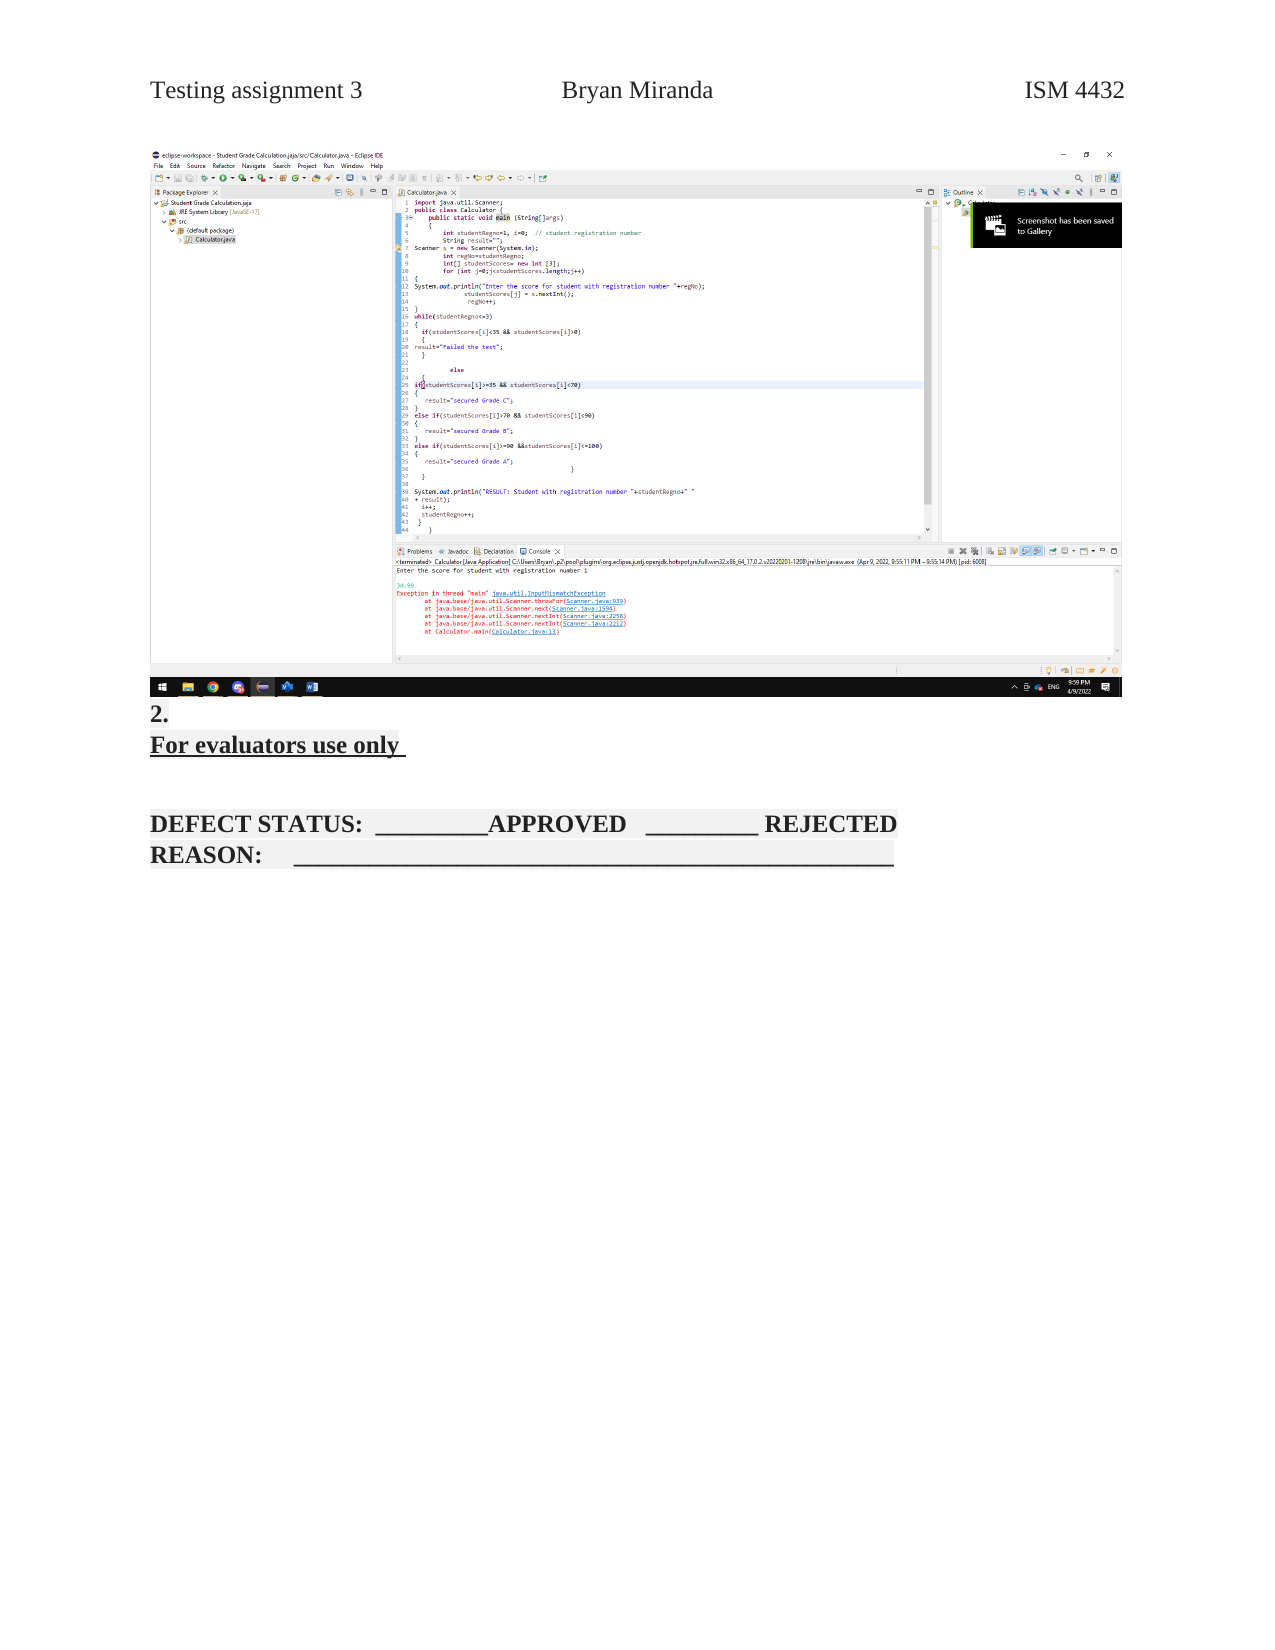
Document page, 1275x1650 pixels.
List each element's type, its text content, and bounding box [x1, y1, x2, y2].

text DEFECT STATUS: _________APPROVED _________ REJECTED REASON: ________________________________________________ [150, 778, 1125, 869]
picture [150, 149, 1122, 697]
